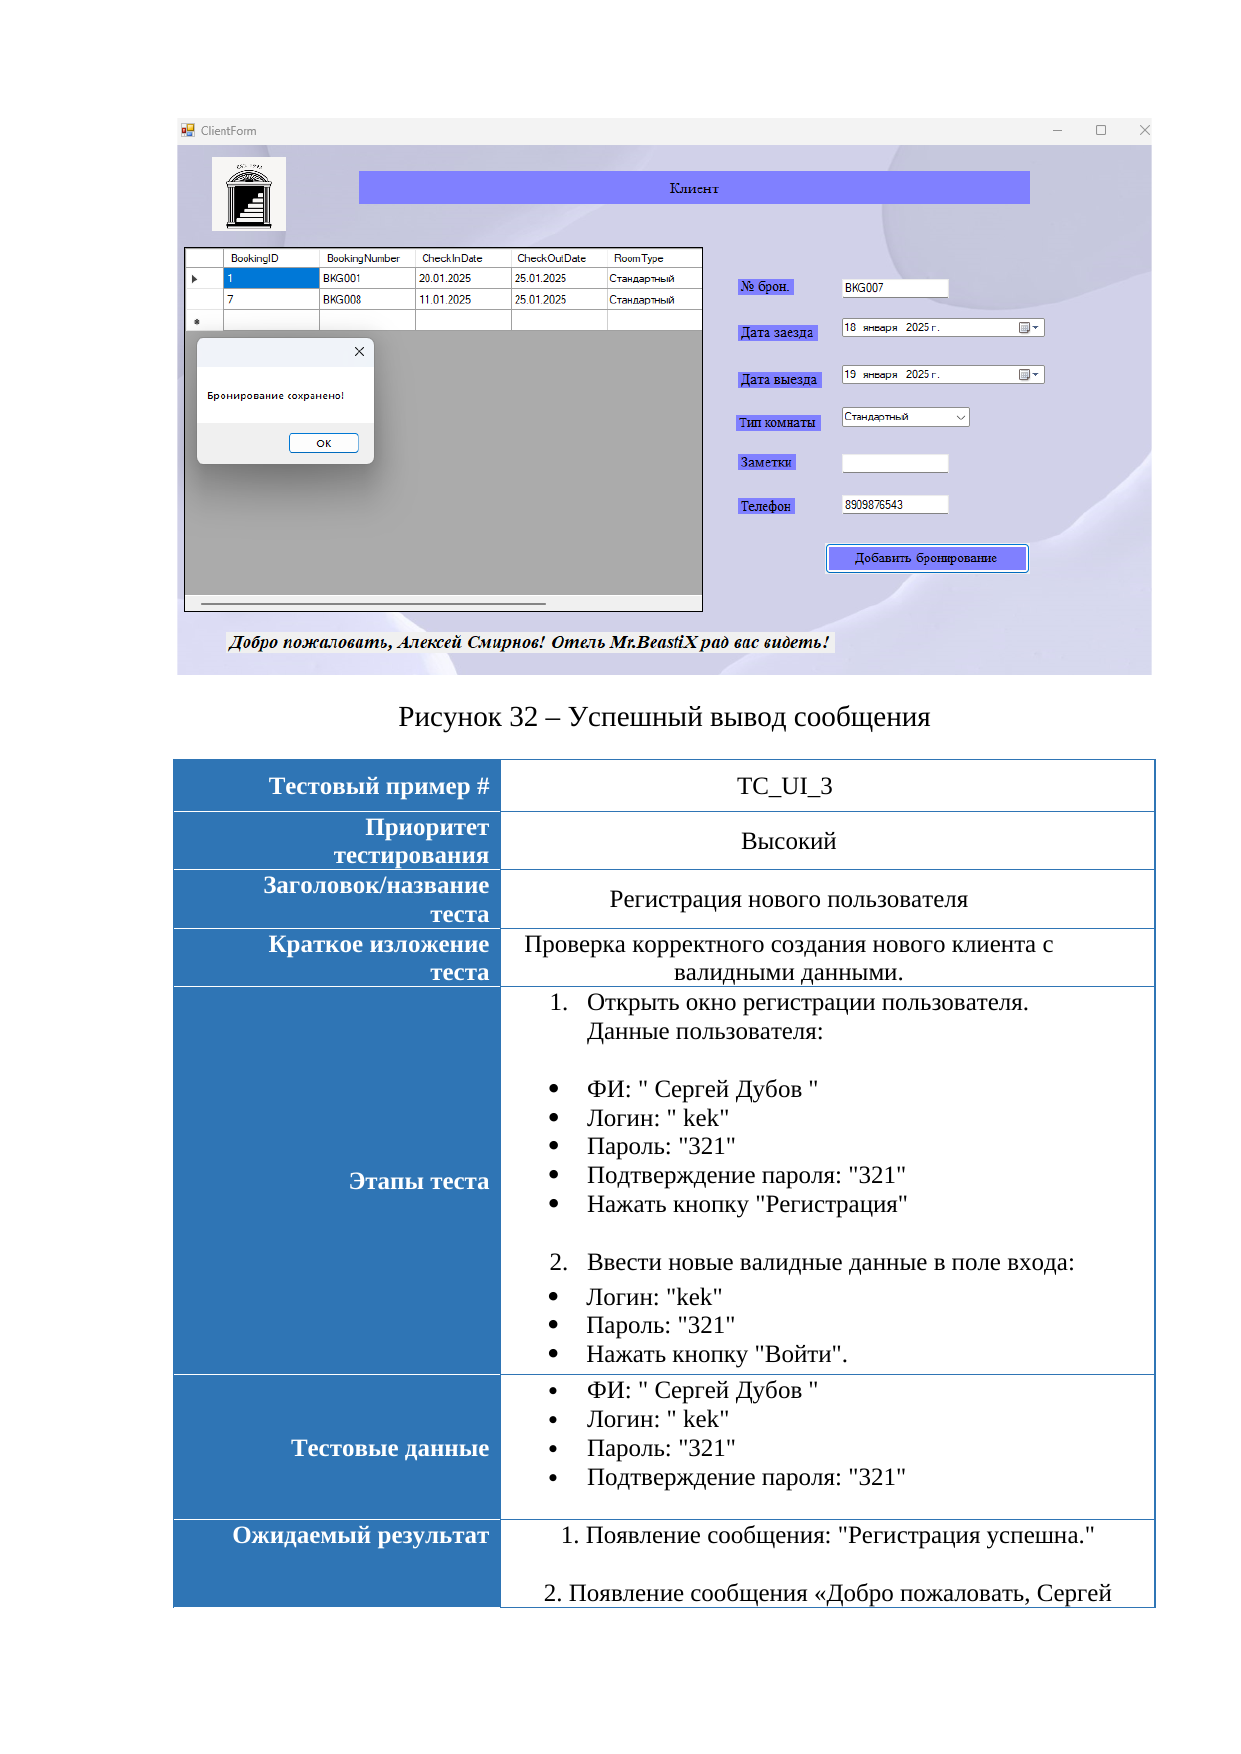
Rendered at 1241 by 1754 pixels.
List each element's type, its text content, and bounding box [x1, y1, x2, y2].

table_cell ФИ: " Сергей Дубов " Логин: " kek" Пароль: "321" Подтверждение пароля: "321" [501, 1375, 1154, 1519]
table_cell Регистрация нового пользователя [501, 870, 1154, 928]
picture [177, 118, 1152, 675]
table_cell Открыть окно регистрации пользователя. Данные пользователя: ФИ: " Сергей Дубов " Логин: " kek" Пароль: "321" Подтверждение пароля: "321" Нажать кнопку "Регистрация" Ввести новые валидные данные в поле входа: Логин: "kek" Пароль: "321" Нажать кнопку "Войти". [501, 987, 1154, 1374]
table_cell Высокий [501, 812, 1154, 869]
table_cell Заголовок/название теста [174, 870, 500, 928]
table_cell Приоритет тестирования [174, 812, 500, 869]
table_header TC_UI_3 [501, 760, 1154, 811]
text Рисунок 32 – Успешный вывод сообщения [177, 699, 1152, 733]
table_cell Проверка корректного создания нового клиента с валидными данными. [501, 929, 1154, 986]
table_cell Тестовые данные [174, 1375, 500, 1519]
table_cell Краткое изложение теста [174, 929, 500, 986]
table_header Тестовый пример # [174, 760, 500, 811]
table_cell Ожидаемый результат [174, 1520, 500, 1607]
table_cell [501, 1520, 1154, 1607]
table_cell Этапы теста [174, 987, 500, 1374]
